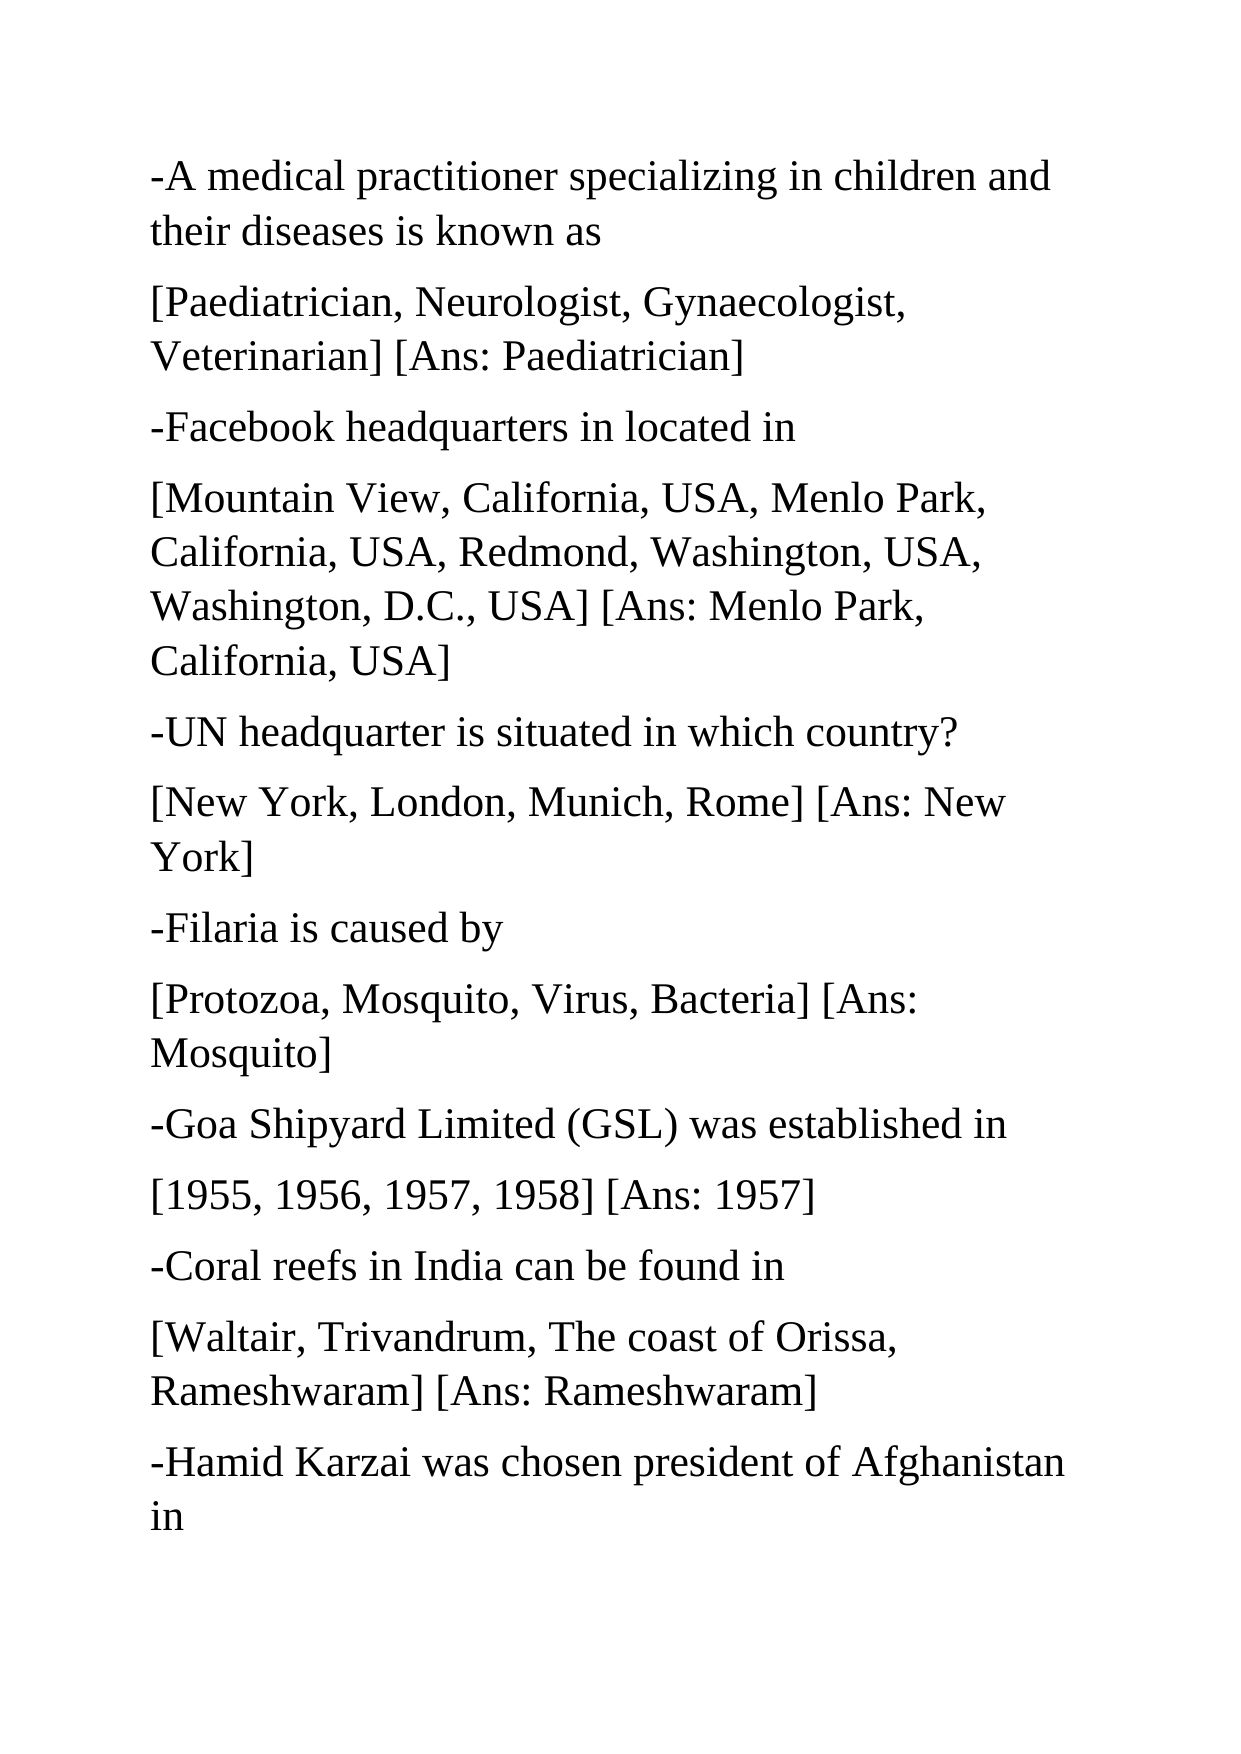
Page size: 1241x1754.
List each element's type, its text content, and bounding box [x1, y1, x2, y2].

text [Waltair, Trivandrum, The coast of Orissa, Rameshwaram] [Ans: Rameshwaram] [150, 1310, 1090, 1415]
text -UN headquarter is situated in which country? [150, 705, 1090, 755]
text [Mountain View, California, USA, Menlo Park, California, USA, Redmond, Washington, USA, Washington, D.C., USA] [Ans: Menlo Park, California, USA] [150, 471, 1090, 684]
text [New York, London, Munich, Rome] [Ans: New York] [150, 776, 1090, 881]
text -Facebook headquarters in located in [150, 400, 1090, 451]
text -Hamid Karzai was chosen president of Afghanistan in [150, 1435, 1090, 1540]
text -Coral reefs in India can be found in [150, 1239, 1090, 1289]
text -A medical practitioner specializing in children and their diseases is known as [150, 150, 1090, 254]
text -Goa Shipyard Limited (GSL) was established in [150, 1097, 1090, 1148]
text [Protozoa, Mosquito, Virus, Bacteria] [Ans: Mosquito] [150, 972, 1090, 1077]
text [1955, 1956, 1957, 1958] [Ans: 1957] [150, 1168, 1090, 1219]
text -Filaria is caused by [150, 901, 1090, 952]
text [Paediatrician, Neurologist, Gynaecologist, Veterinarian] [Ans: Paediatrician] [150, 275, 1090, 380]
